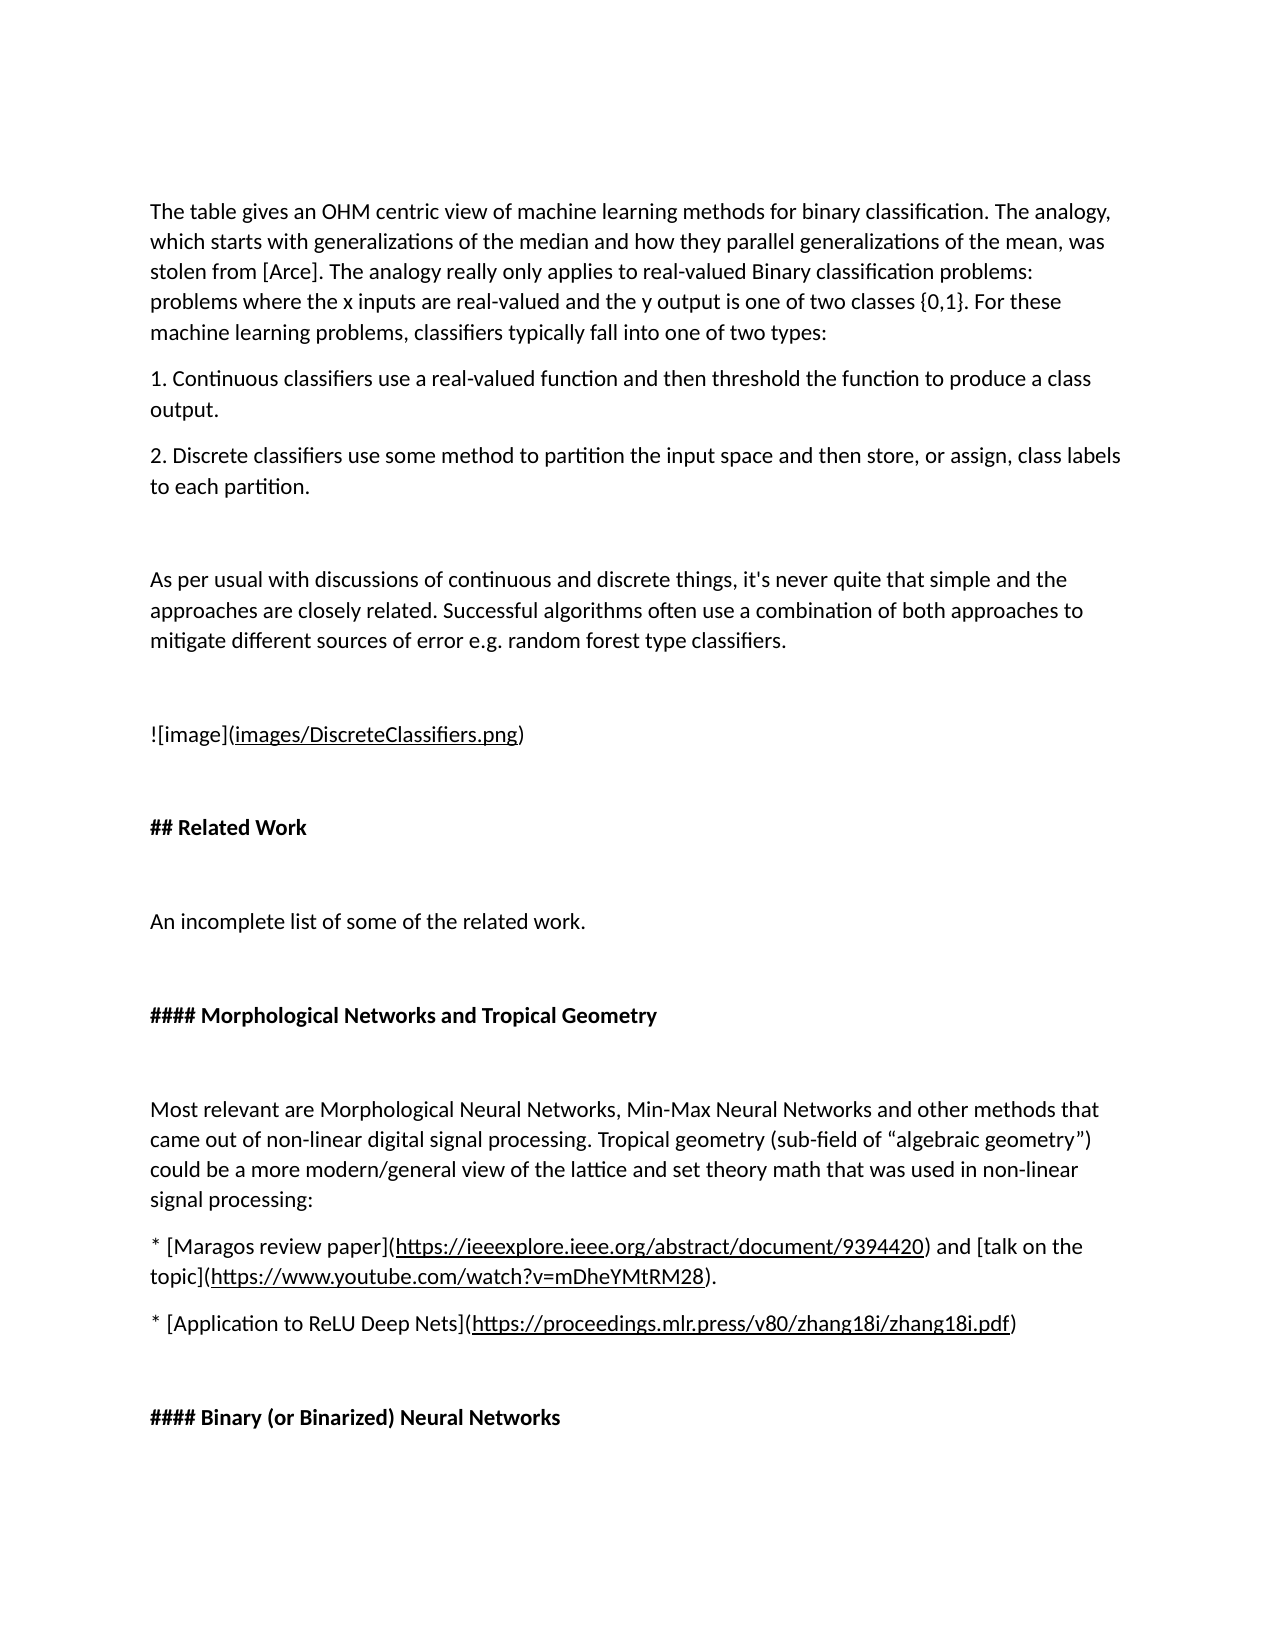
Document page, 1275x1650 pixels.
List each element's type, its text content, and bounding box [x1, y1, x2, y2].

text #### Morphological Networks and Tropical Geometry [150, 1001, 1125, 1029]
text ## Related Work [150, 813, 1125, 842]
text An incomplete list of some of the related work. [150, 907, 1125, 935]
text 2. Discrete classifiers use some method to partition the input space and then store, or assign, class labels to each partition. [150, 442, 1125, 500]
text #### Binary (or Binarized) Neural Networks [150, 1403, 1125, 1431]
text * [Maragos review paper](https://ieeexplore.ieee.org/abstract/document/9394420) and [talk on the topic](https://www.youtube.com/watch?v=mDheYMtRM28). [150, 1232, 1125, 1291]
text * [Application to ReLU Deep Nets](https://proceedings.mlr.press/v80/zhang18i/zhang18i.pdf) [150, 1309, 1125, 1337]
text As per usual with discussions of continuous and discrete things, it's never quite that simple and the approaches are closely related. Successful algorithms often use a combination of both approaches to mitigate different sources of error e.g. random forest type classifiers. [150, 566, 1125, 654]
text ![image](images/DiscreteClassifiers.png) [150, 720, 1125, 748]
text 1. Continuous classifiers use a real-valued function and then threshold the function to produce a class output. [150, 364, 1125, 423]
text The table gives an OHM centric view of machine learning methods for binary classification. The analogy, which starts with generalizations of the median and how they parallel generalizations of the mean, was stolen from [Arce]. The analogy really only applies to real-valued Binary classification problems: problems where the x inputs are real-valued and the y output is one of two classes {0,1}. For these machine learning problems, classifiers typically fall into one of two types: [150, 197, 1125, 346]
